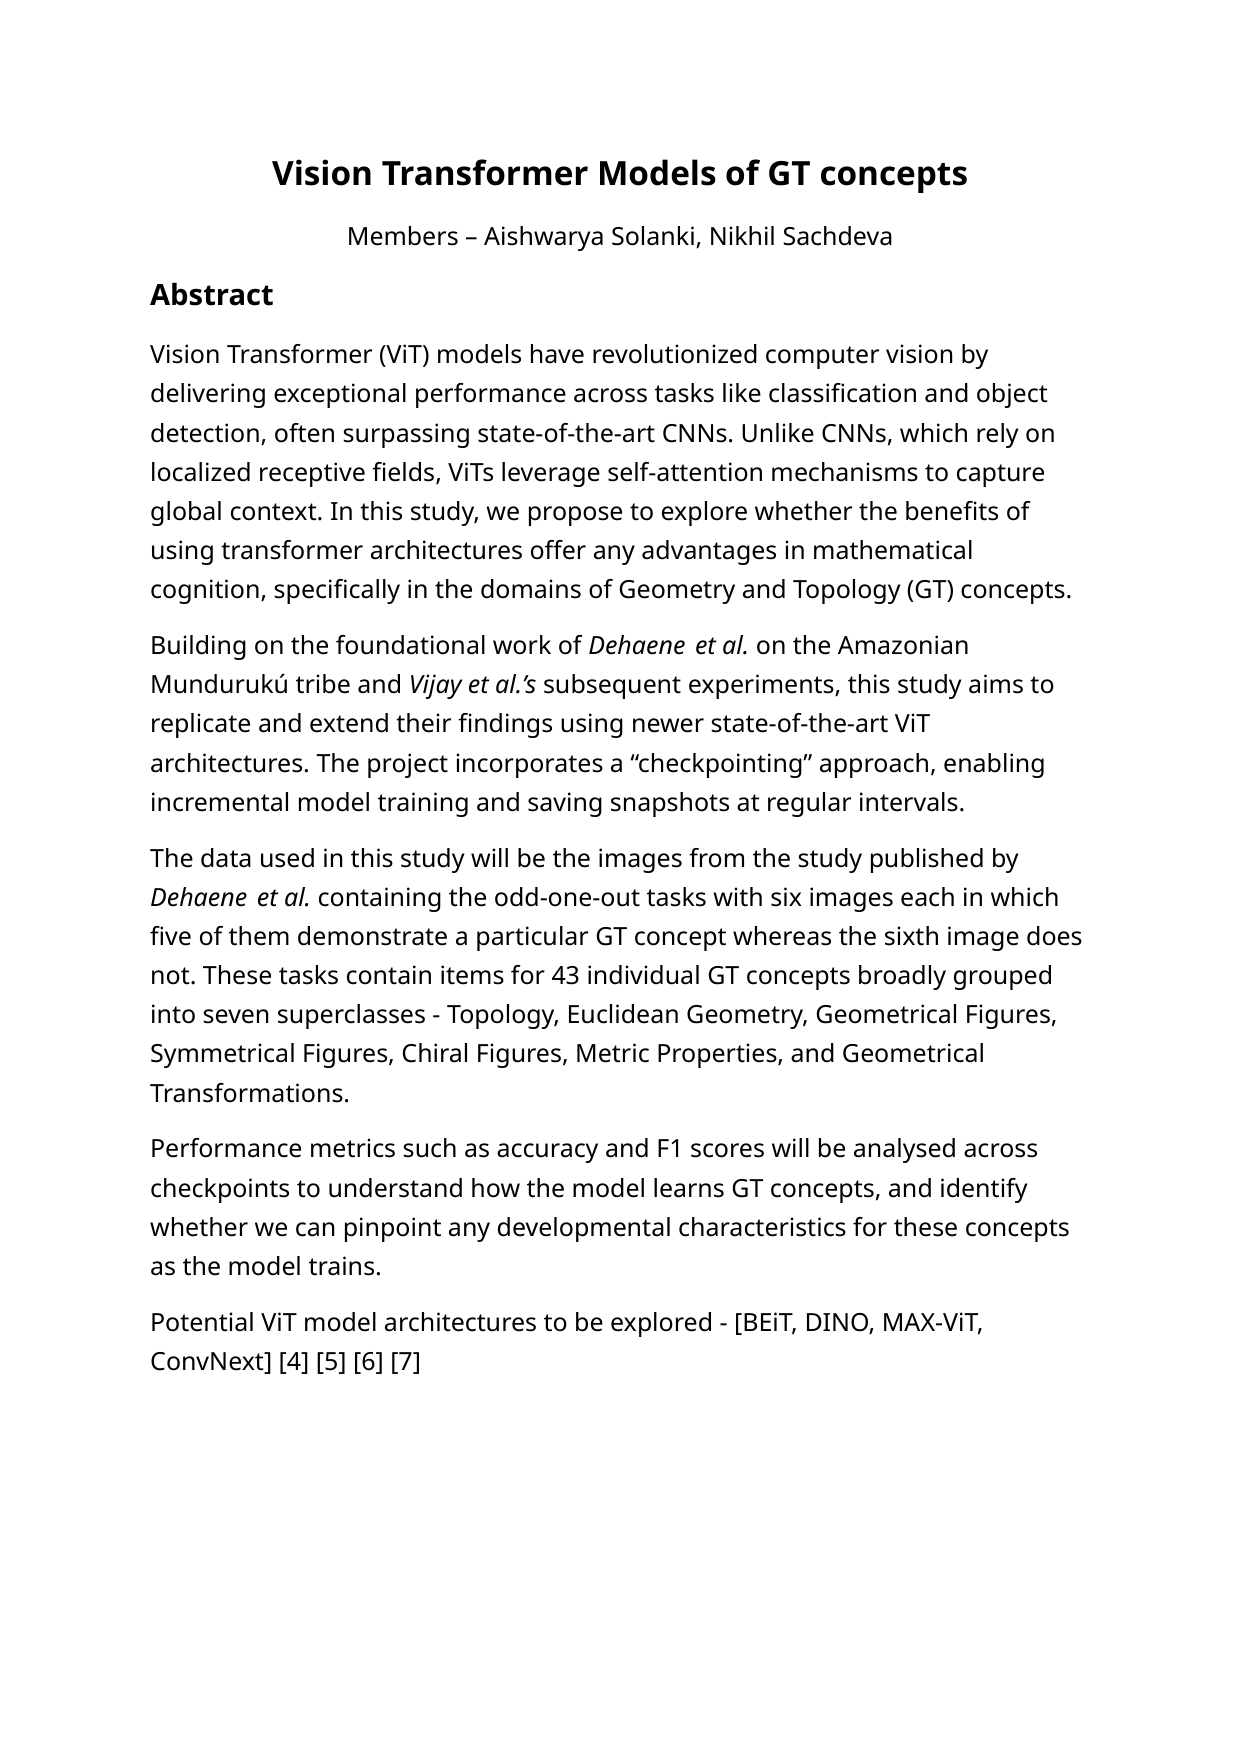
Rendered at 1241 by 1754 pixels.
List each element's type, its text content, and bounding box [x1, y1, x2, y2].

text Performance metrics such as accuracy and F1 scores will be analysed across checkpoints to understand how the model learns GT concepts, and identify whether we can pinpoint any developmental characteristics for these concepts as the model trains. [150, 1131, 1090, 1283]
text Potential ViT model architectures to be explored - [BEiT, DINO, MAX-ViT, ConvNext] [4] [5] [6] [7] [150, 1304, 1090, 1378]
text The data used in this study will be the images from the study published by Dehaene et al. containing the odd-one-out tasks with six images each in which five of them demonstrate a particular GT concept whereas the sixth image does not. These tasks contain items for 43 individual GT concepts broadly grouped into seven superclasses - Topology, Euclidean Geometry, Geometrical Figures, Symmetrical Figures, Chiral Figures, Metric Properties, and Geometrical Transformations. [150, 840, 1090, 1109]
text Vision Transformer (ViT) models have revolutionized computer vision by delivering exceptional performance across tasks like classification and object detection, often surpassing state-of-the-art CNNs. Unlike CNNs, which rely on localized receptive fields, ViTs leverage self-attention mechanisms to capture global context. In this study, we propose to explore whether the benefits of using transformer architectures offer any advantages in mathematical cognition, specifically in the domains of Geometry and Topology (GT) concepts. [150, 337, 1090, 606]
text Members – Aishwarya Solanki, Nikhil Sachdeva [150, 219, 1090, 253]
text Building on the foundational work of Dehaene et al. on the Amazonian Mundurukú tribe and Vijay et al.’s subsequent experiments, this study aims to replicate and extend their findings using newer state-of-the-art ViT architectures. The project incorporates a “checkpointing” approach, enabling incremental model training and saving snapshots at regular intervals. [150, 628, 1090, 818]
text Abstract [150, 275, 1090, 314]
text Vision Transformer Models of GT concepts [150, 150, 1090, 195]
